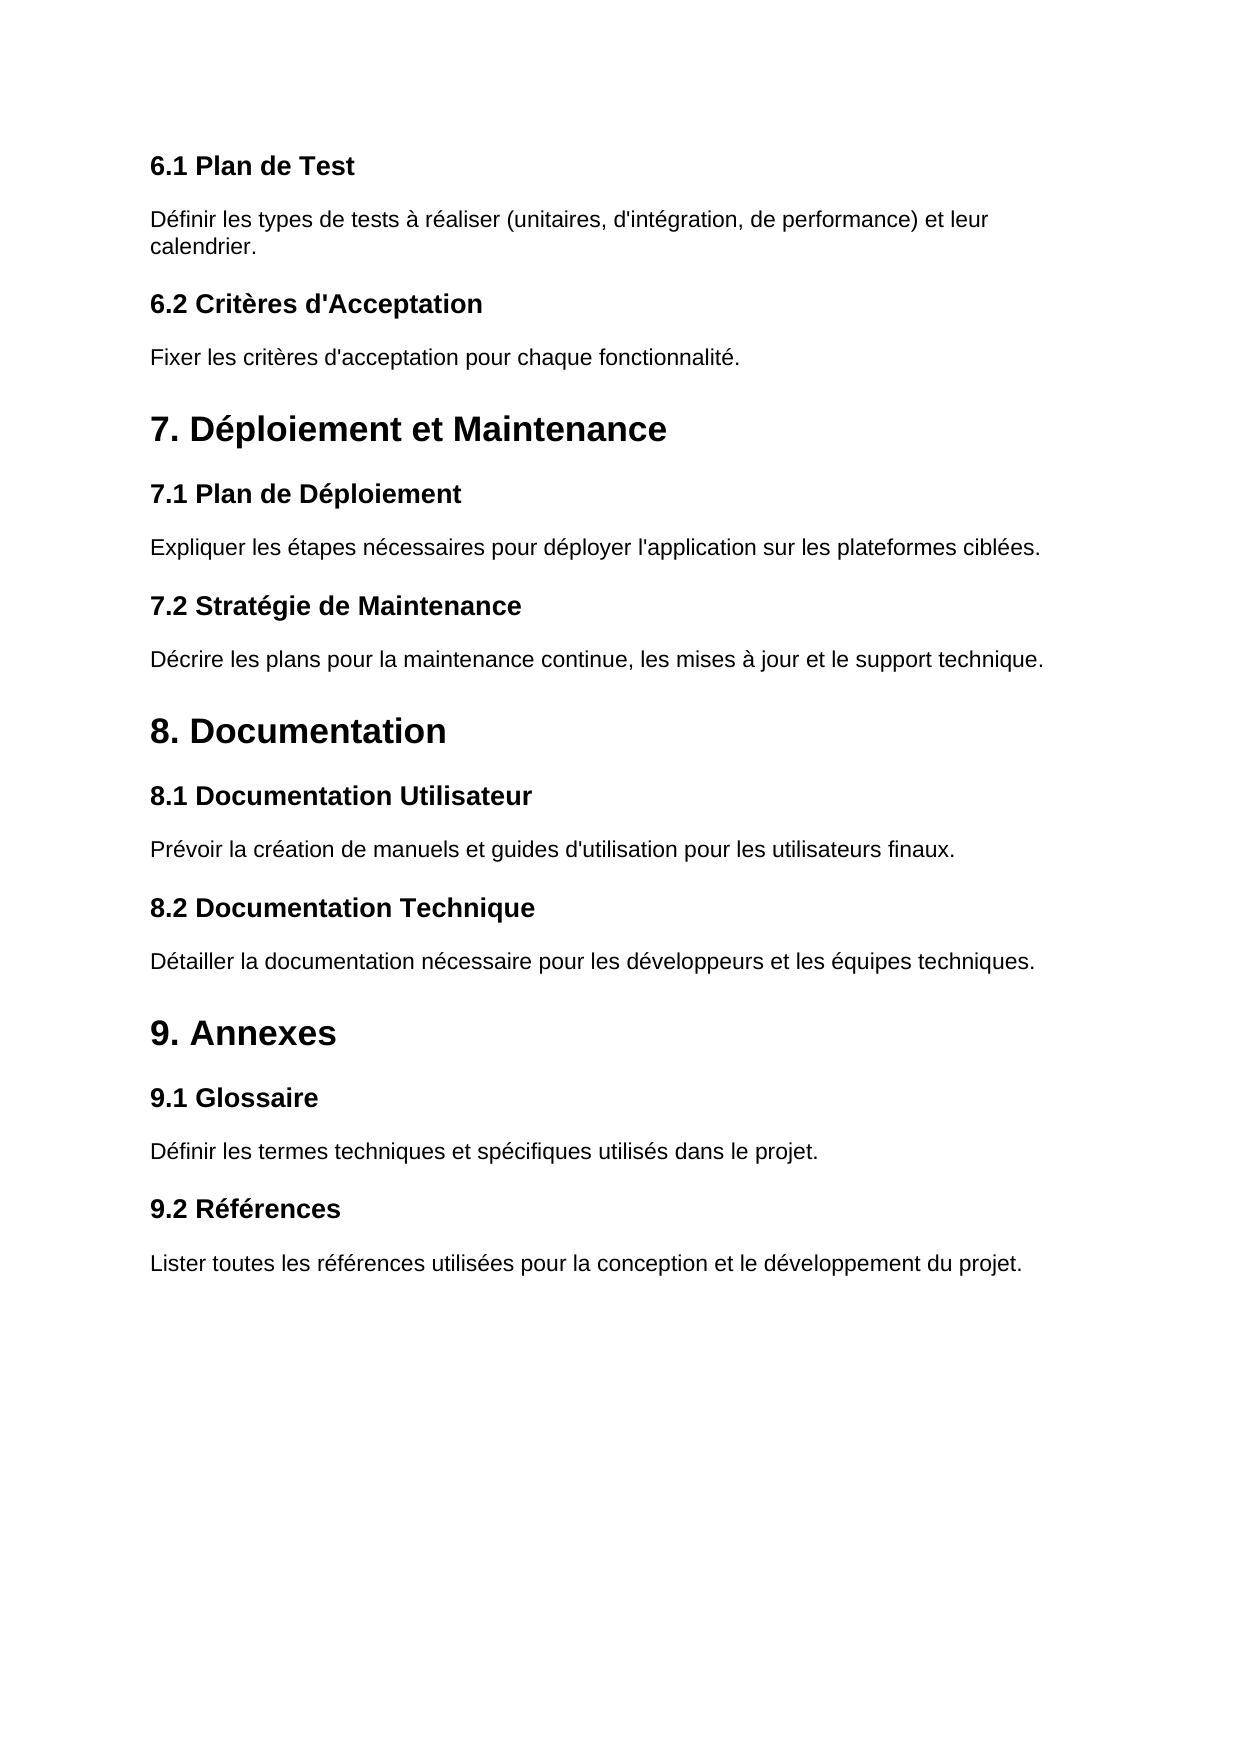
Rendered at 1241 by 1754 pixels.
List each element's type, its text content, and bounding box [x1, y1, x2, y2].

subtitle 7.2 Stratégie de Maintenance [150, 590, 1090, 621]
subtitle 9.1 Glossaire [150, 1082, 1090, 1113]
subtitle 8.1 Documentation Utilisateur [150, 780, 1090, 811]
text Lister toutes les références utilisées pour la conception et le développement du projet. [150, 1250, 1090, 1276]
subtitle 6.2 Critères d'Acceptation [150, 288, 1090, 319]
text Définir les termes techniques et spécifiques utilisés dans le projet. [150, 1138, 1090, 1164]
subtitle 8.2 Documentation Technique [150, 892, 1090, 923]
subtitle 7.1 Plan de Déploiement [150, 478, 1090, 509]
text Détailler la documentation nécessaire pour les développeurs et les équipes techniques. [150, 948, 1090, 974]
text Fixer les critères d'acceptation pour chaque fonctionnalité. [150, 344, 1090, 371]
text Prévoir la création de manuels et guides d'utilisation pour les utilisateurs finaux. [150, 836, 1090, 862]
subtitle 9.2 Références [150, 1193, 1090, 1225]
text Décrire les plans pour la maintenance continue, les mises à jour et le support technique. [150, 646, 1090, 672]
subtitle 8. Documentation [150, 710, 1090, 751]
text Expliquer les étapes nécessaires pour déployer l'application sur les plateformes ciblées. [150, 534, 1090, 561]
subtitle 6.1 Plan de Test [150, 150, 1090, 181]
subtitle 7. Déploiement et Maintenance [150, 408, 1090, 449]
subtitle 9. Annexes [150, 1012, 1090, 1052]
text Définir les types de tests à réaliser (unitaires, d'intégration, de performance) et leur calendrier. [150, 206, 1090, 259]
